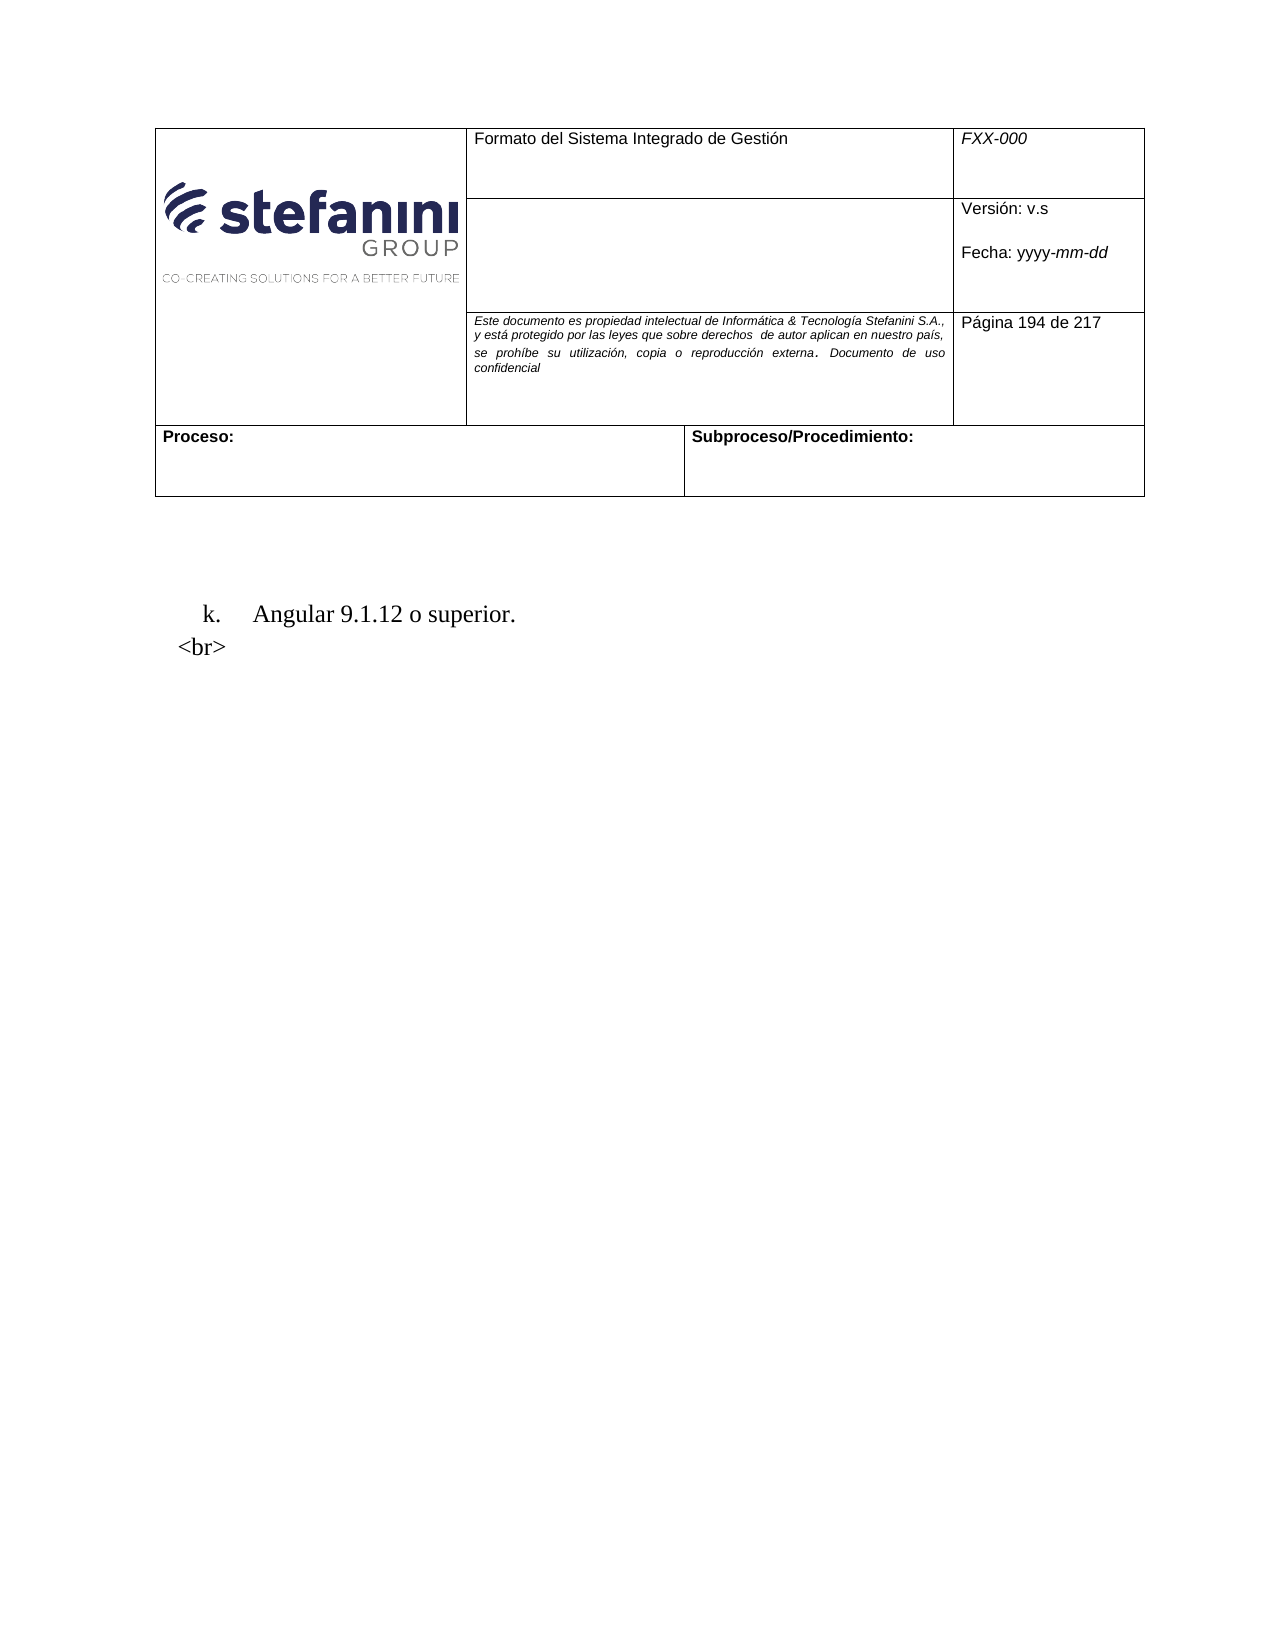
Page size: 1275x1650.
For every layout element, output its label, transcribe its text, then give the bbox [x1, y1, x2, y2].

list Angular 9.1.12 o superior. [202, 599, 1098, 628]
picture [162, 182, 460, 286]
text <br> [177, 632, 1098, 661]
